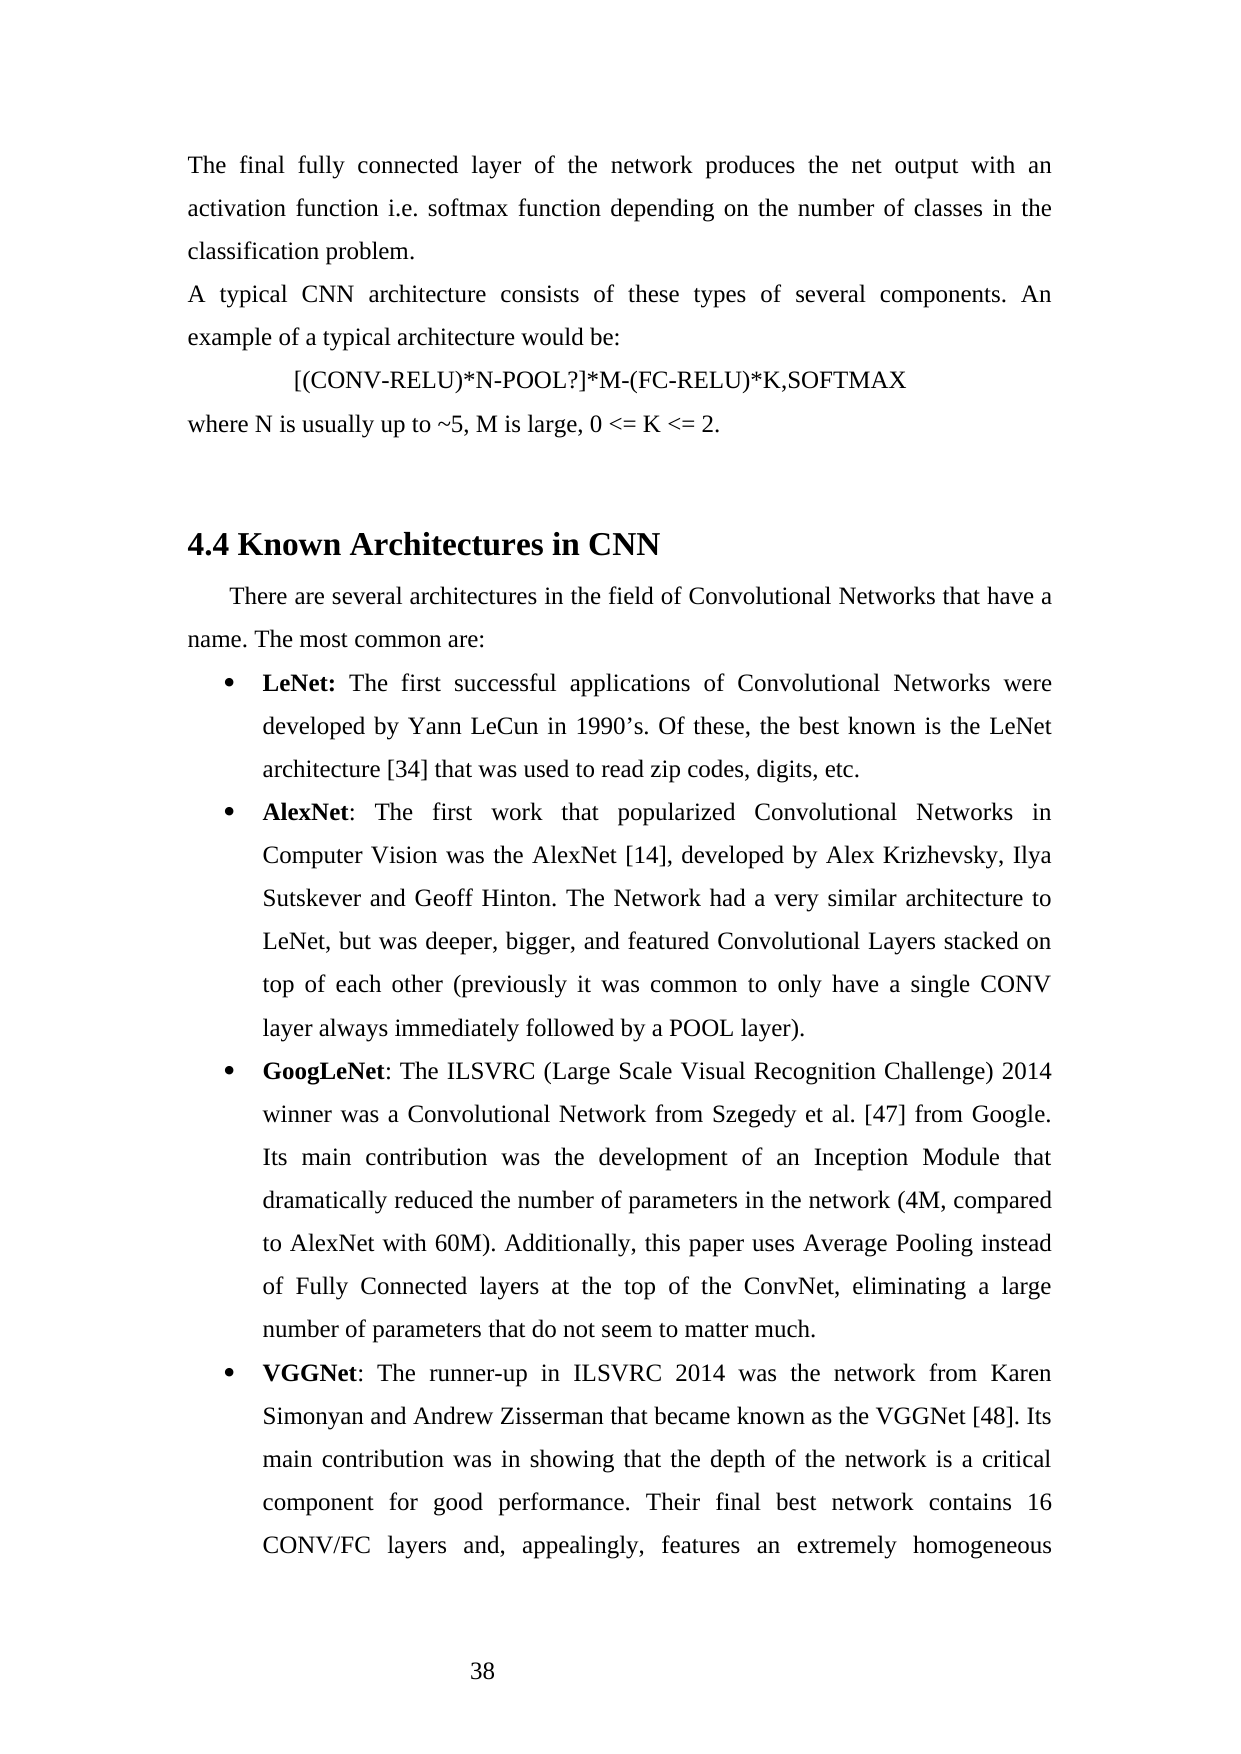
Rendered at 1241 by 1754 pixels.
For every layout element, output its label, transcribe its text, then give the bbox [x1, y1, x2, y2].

list There are several architectures in the field of Convolutional Networks that have a name. The most common are: [187, 581, 1053, 653]
text A typical CNN architecture consists of these types of several components. An example of a typical architecture would be: [187, 279, 1053, 351]
list 4.4 Known Architectures in CNN [187, 524, 1053, 562]
list where N is usually up to ~5, M is large, 0 <= K <= 2. [187, 409, 1053, 437]
list [(CONV-RELU)*N-POOL?]*M-(FC-RELU)*K,SOFTMAX [262, 366, 1053, 394]
list The final fully connected layer of the network produces the net output with an activation function i.e. softmax function depending on the number of classes in the classification problem. [187, 150, 1053, 265]
list AlexNet: The first work that popularized Convolutional Networks in Computer Vision was the AlexNet [14], developed by Alex Krizhevsky, Ilya Sutskever and Geoff Hinton. The Network had a very similar architecture to LeNet, but was deeper, bigger, and featured Convolutional Layers stacked on top of each other (previously it was common to only have a single CONV layer always immediately followed by a POOL layer). [225, 797, 1053, 1041]
list LeNet: The first successful applications of Convolutional Networks were developed by Yann LeCun in 1990’s. Of these, the best known is the LeNet architecture [34] that was used to read zip codes, digits, etc. [225, 668, 1053, 783]
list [225, 1358, 1053, 1559]
list GoogLeNet: The ILSVRC (Large Scale Visual Recognition Challenge) 2014 winner was a Convolutional Network from Szegedy et al. [47] from Google. Its main contribution was the development of an Inception Module that dramatically reduced the number of parameters in the network (4M, compared to AlexNet with 60M). Additionally, this paper uses Average Pooling instead of Fully Connected layers at the top of the ConvNet, eliminating a large number of parameters that do not seem to matter much. [225, 1056, 1053, 1343]
